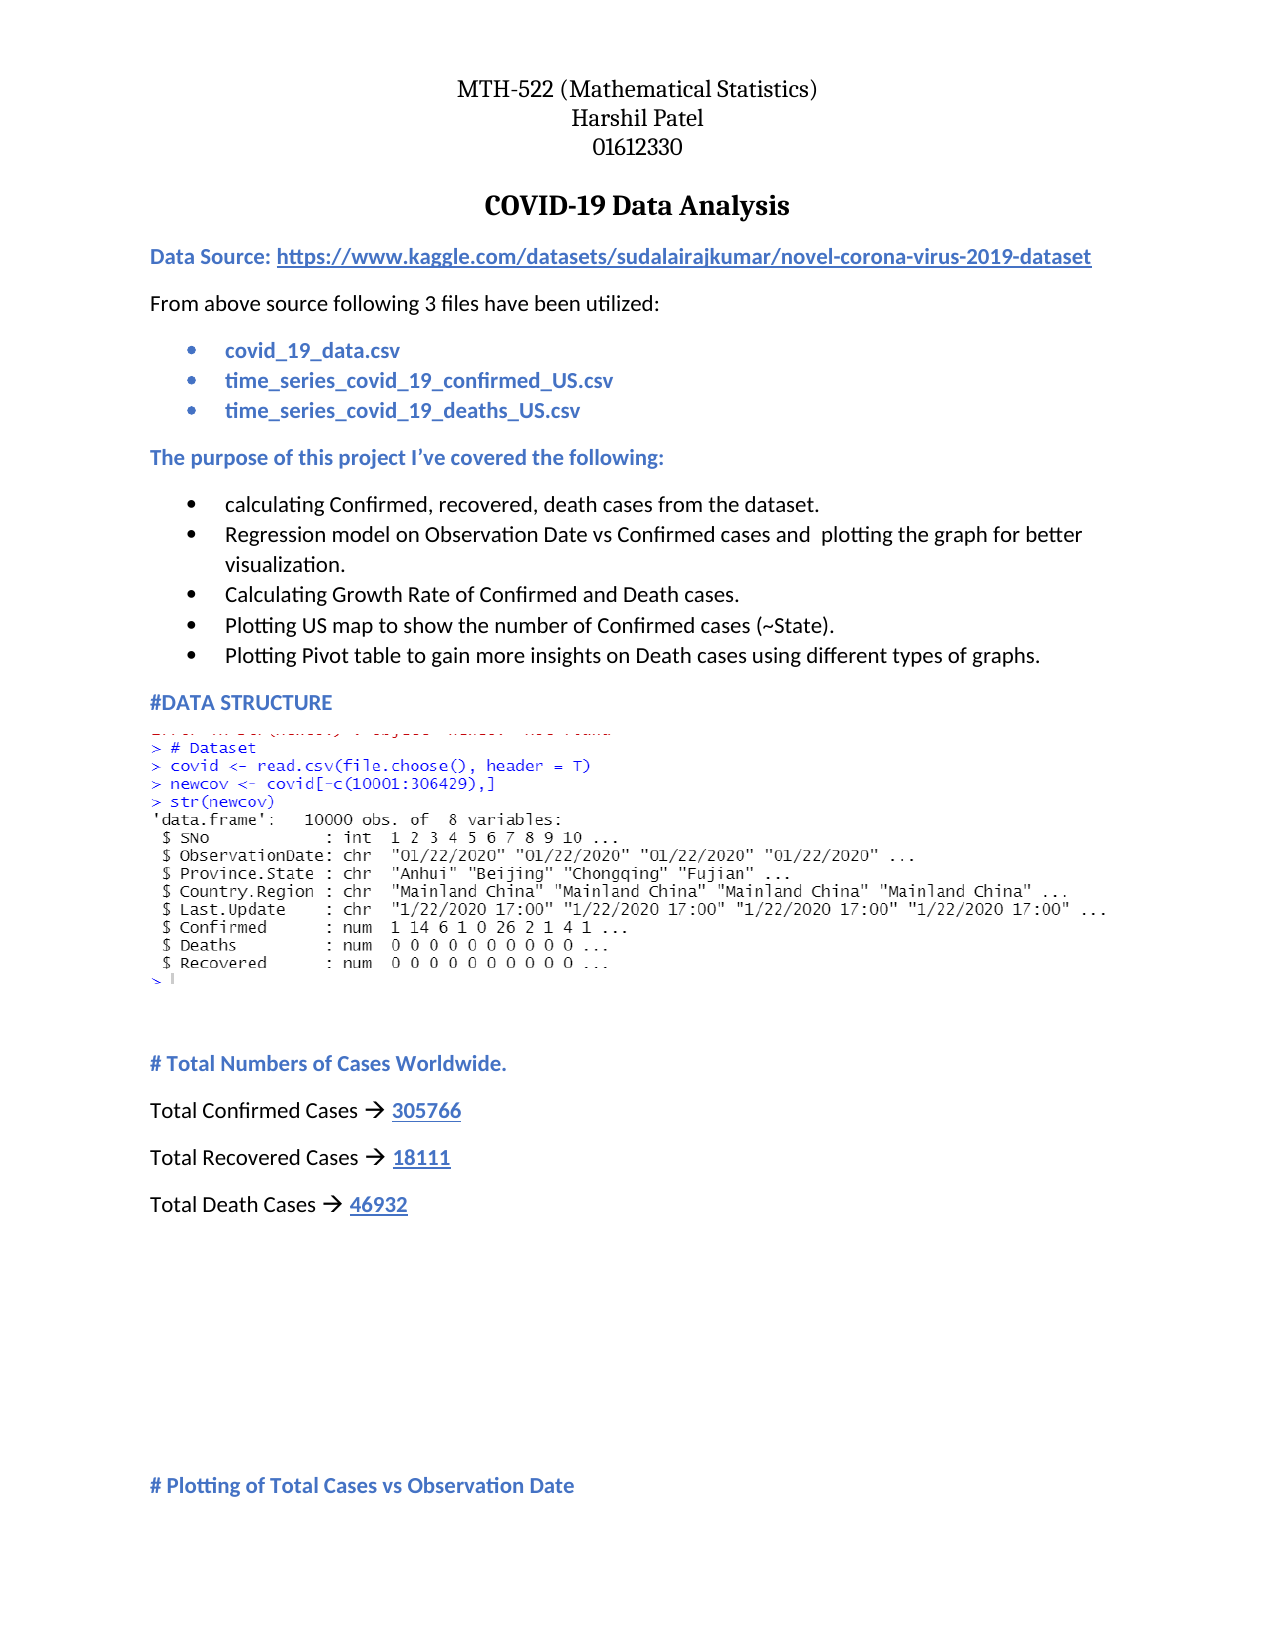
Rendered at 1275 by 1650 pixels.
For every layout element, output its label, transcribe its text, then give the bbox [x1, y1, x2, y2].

text Total Confirmed Cases 305766 [150, 1096, 1125, 1124]
list Plotting US map to show the number of Confirmed cases (~State). [187, 611, 1125, 639]
text COVID-19 Data Analysis [150, 189, 1125, 223]
list Calculating Growth Rate of Confirmed and Death cases. [187, 581, 1125, 609]
text From above source following 3 files have been utilized: [150, 289, 1125, 317]
picture [150, 734, 1125, 984]
text # Plotting of Total Cases vs Observation Date [150, 1471, 1125, 1499]
text Data Source: https://www.kaggle.com/datasets/sudalairajkumar/novel-corona-virus-2019-dataset [150, 242, 1125, 270]
text #DATA STRUCTURE [150, 688, 1125, 716]
list calculating Confirmed, recovered, death cases from the dataset. [187, 490, 1125, 518]
list Plotting Pivot table to gain more insights on Death cases using different types of graphs. [187, 641, 1125, 669]
list time_series_covid_19_deaths_US.csv [187, 396, 1125, 424]
text Total Recovered Cases 18111 [150, 1143, 1125, 1171]
text Total Death Cases 46932 [150, 1190, 1125, 1218]
list covid_19_data.csv [187, 336, 1125, 364]
text The purpose of this project I’ve covered the following: [150, 443, 1125, 471]
list Regression model on Observation Date vs Confirmed cases and plotting the graph for better visualization. [187, 520, 1125, 578]
list time_series_covid_19_confirmed_US.csv [187, 366, 1125, 394]
text # Total Numbers of Cases Worldwide. [150, 1049, 1125, 1077]
